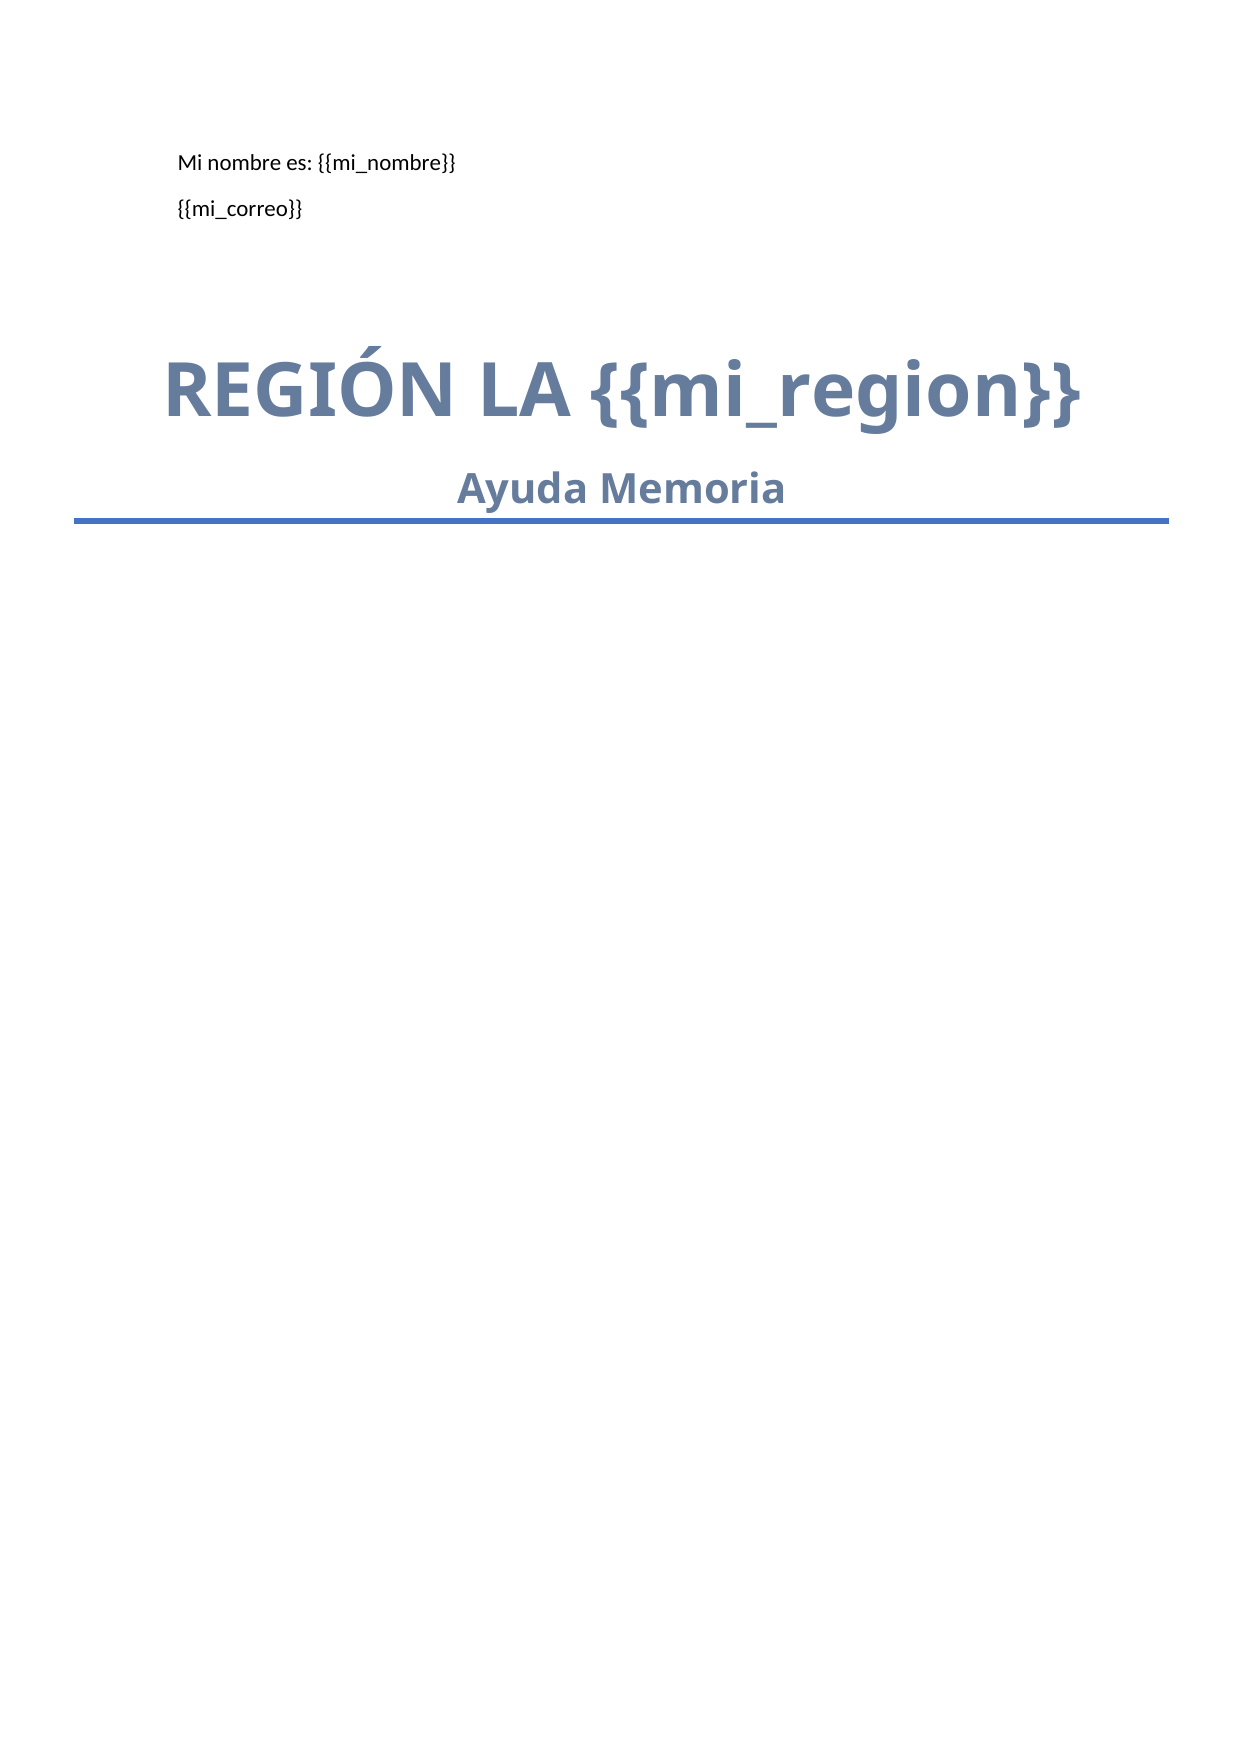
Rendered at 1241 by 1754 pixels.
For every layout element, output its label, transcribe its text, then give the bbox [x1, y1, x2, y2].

text Mi nombre es: {{mi_nombre}} [177, 148, 1063, 176]
text {{mi_correo}} [177, 194, 1063, 222]
